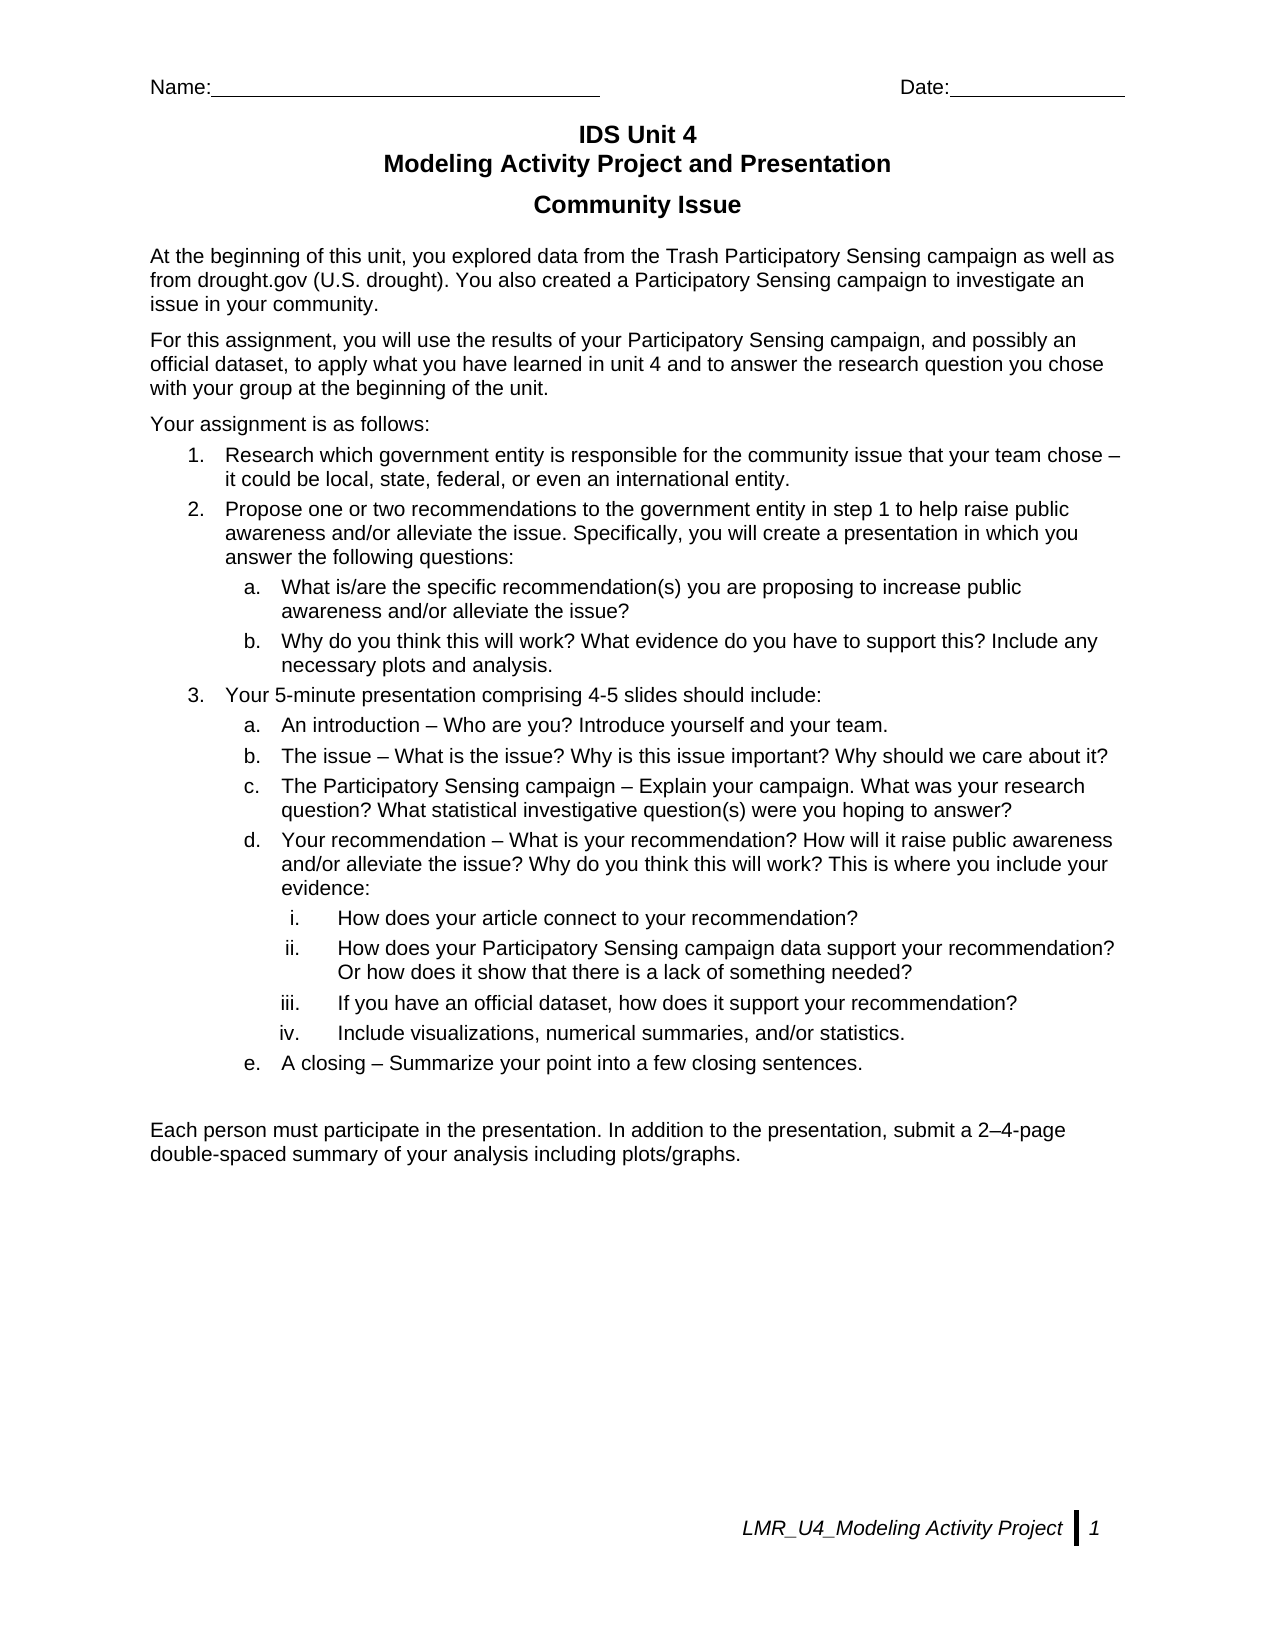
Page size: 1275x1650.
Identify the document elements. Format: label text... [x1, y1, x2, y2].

list A closing – Summarize your point into a few closing sentences. [244, 1051, 1125, 1075]
list Your recommendation – What is your recommendation? How will it raise public awareness and/or alleviate the issue? Why do you think this will work? This is where you include your evidence: [244, 828, 1125, 900]
text At the beginning of this unit, you explored data from the Trash Participatory Sensing campaign as well as from drought.gov (U.S. drought). You also created a Participatory Sensing campaign to investigate an issue in your community. [150, 243, 1125, 315]
list How does your Participatory Sensing campaign data support your recommendation? Or how does it show that there is a lack of something needed? [300, 936, 1125, 984]
list If you have an official dataset, how does it support your recommendation? [300, 990, 1125, 1014]
text Your assignment is as follows: [150, 412, 1125, 436]
list The issue – What is the issue? Why is this issue important? Why should we care about it? [244, 743, 1125, 767]
list How does your article connect to your recommendation? [300, 906, 1125, 930]
list Propose one or two recommendations to the government entity in step 1 to help raise public awareness and/or alleviate the issue. Specifically, you will create a presentation in which you answer the following questions: [187, 497, 1125, 568]
list Your 5-minute presentation comprising 4-5 slides should include: [187, 683, 1125, 707]
list Why do you think this will work? What evidence do you have to support this? Include any necessary plots and analysis. [244, 629, 1125, 677]
text For this assignment, you will use the results of your Participatory Sensing campaign, and possibly an official dataset, to apply what you have learned in unit 4 and to answer the research question you chose with your group at the beginning of the unit. [150, 328, 1125, 400]
text Each person must participate in the presentation. In addition to the presentation, submit a 2–4-page double-spaced summary of your analysis including plots/graphs. [150, 1117, 1125, 1165]
list The Participatory Sensing campaign – Explain your campaign. What was your research question? What statistical investigative question(s) were you hoping to answer? [244, 774, 1125, 822]
list Include visualizations, numerical summaries, and/or statistics. [300, 1021, 1125, 1044]
list What is/are the specific recommendation(s) you are proposing to increase public awareness and/or alleviate the issue? [244, 575, 1125, 623]
list Research which government entity is responsible for the community issue that your team chose – it could be local, state, federal, or even an international entity. [187, 442, 1125, 490]
list An introduction – Who are you? Introduce yourself and your team. [244, 713, 1125, 737]
